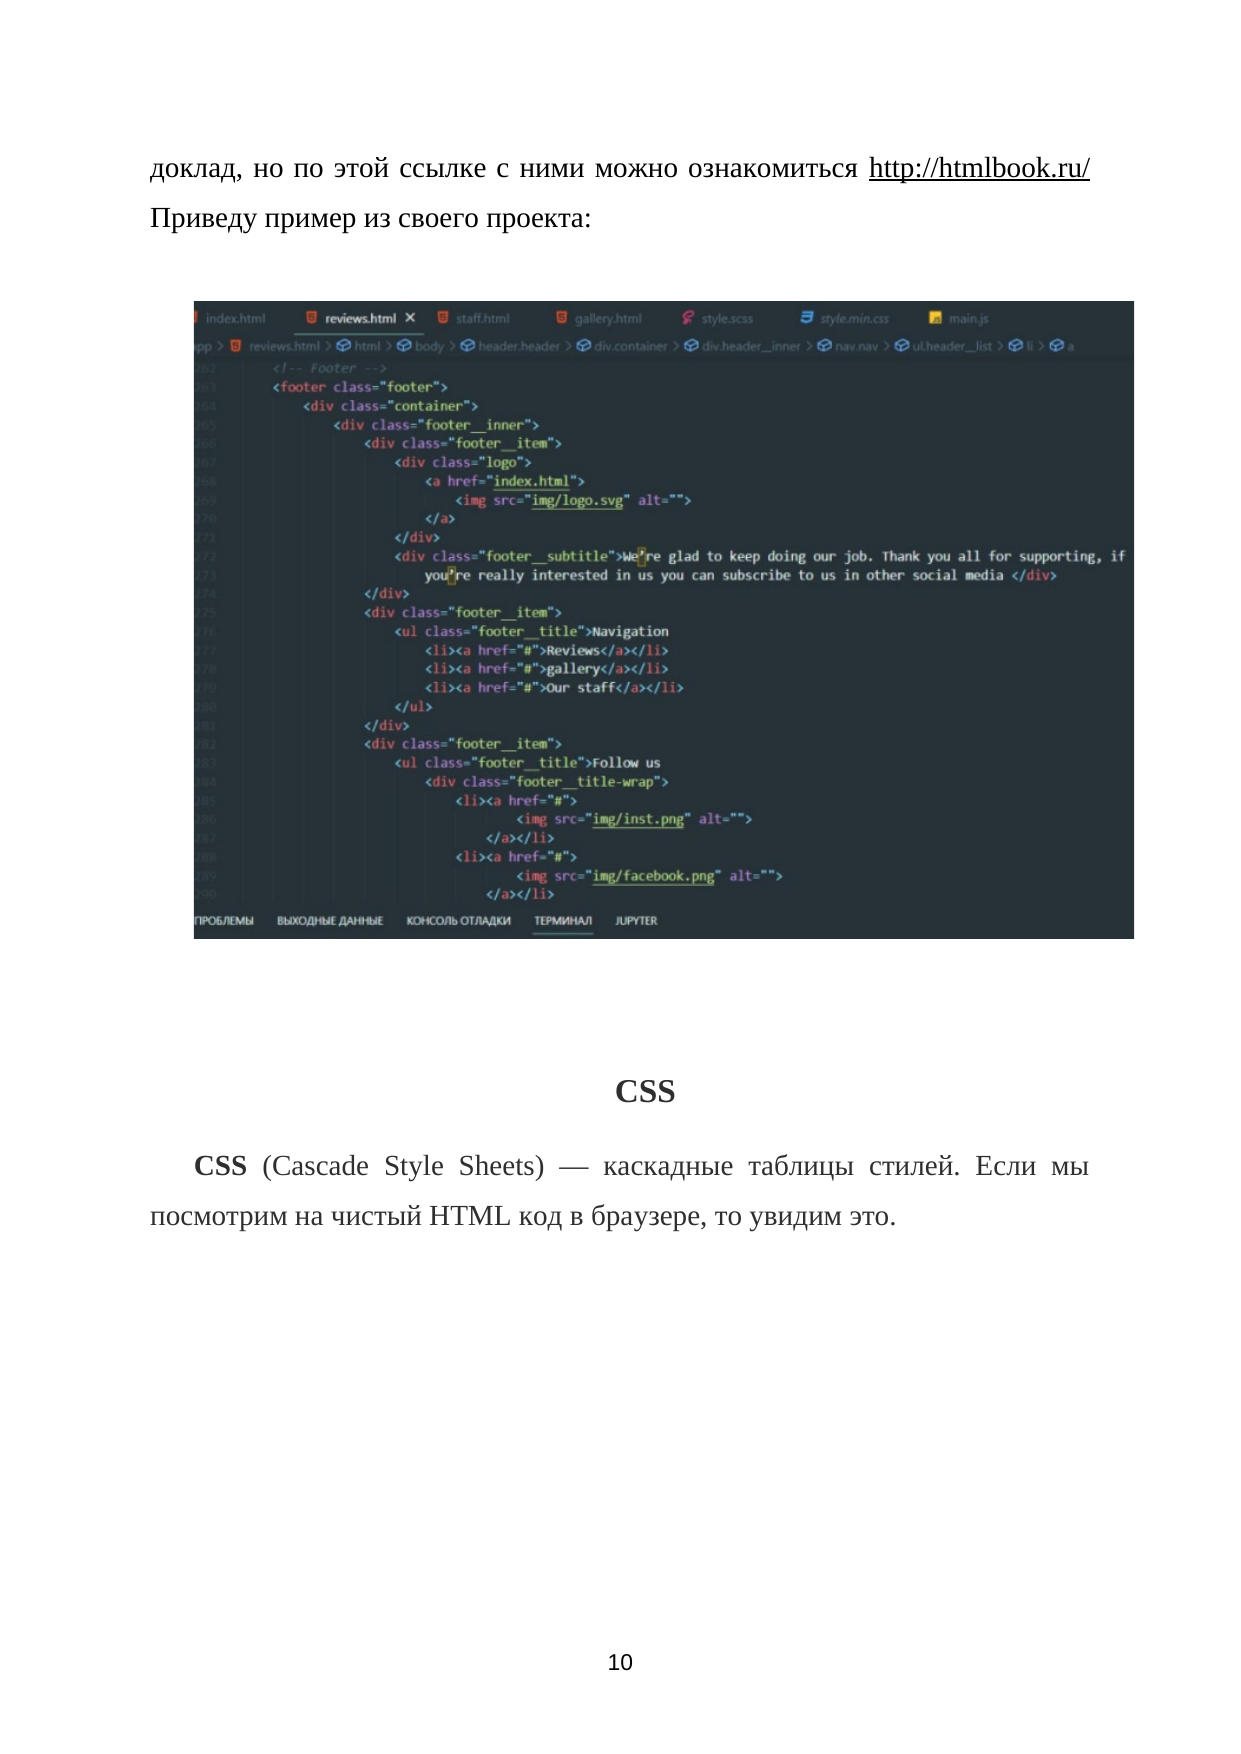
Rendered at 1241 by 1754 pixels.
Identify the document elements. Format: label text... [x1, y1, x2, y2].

text CSS [150, 1071, 1090, 1110]
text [150, 150, 1090, 234]
picture [193, 301, 1135, 939]
text CSS (Cascade Style Sheets) — каскадные таблицы стилей. Если мы посмотрим на чистый HTML код в браузере, то увидим это. [150, 1148, 1090, 1232]
